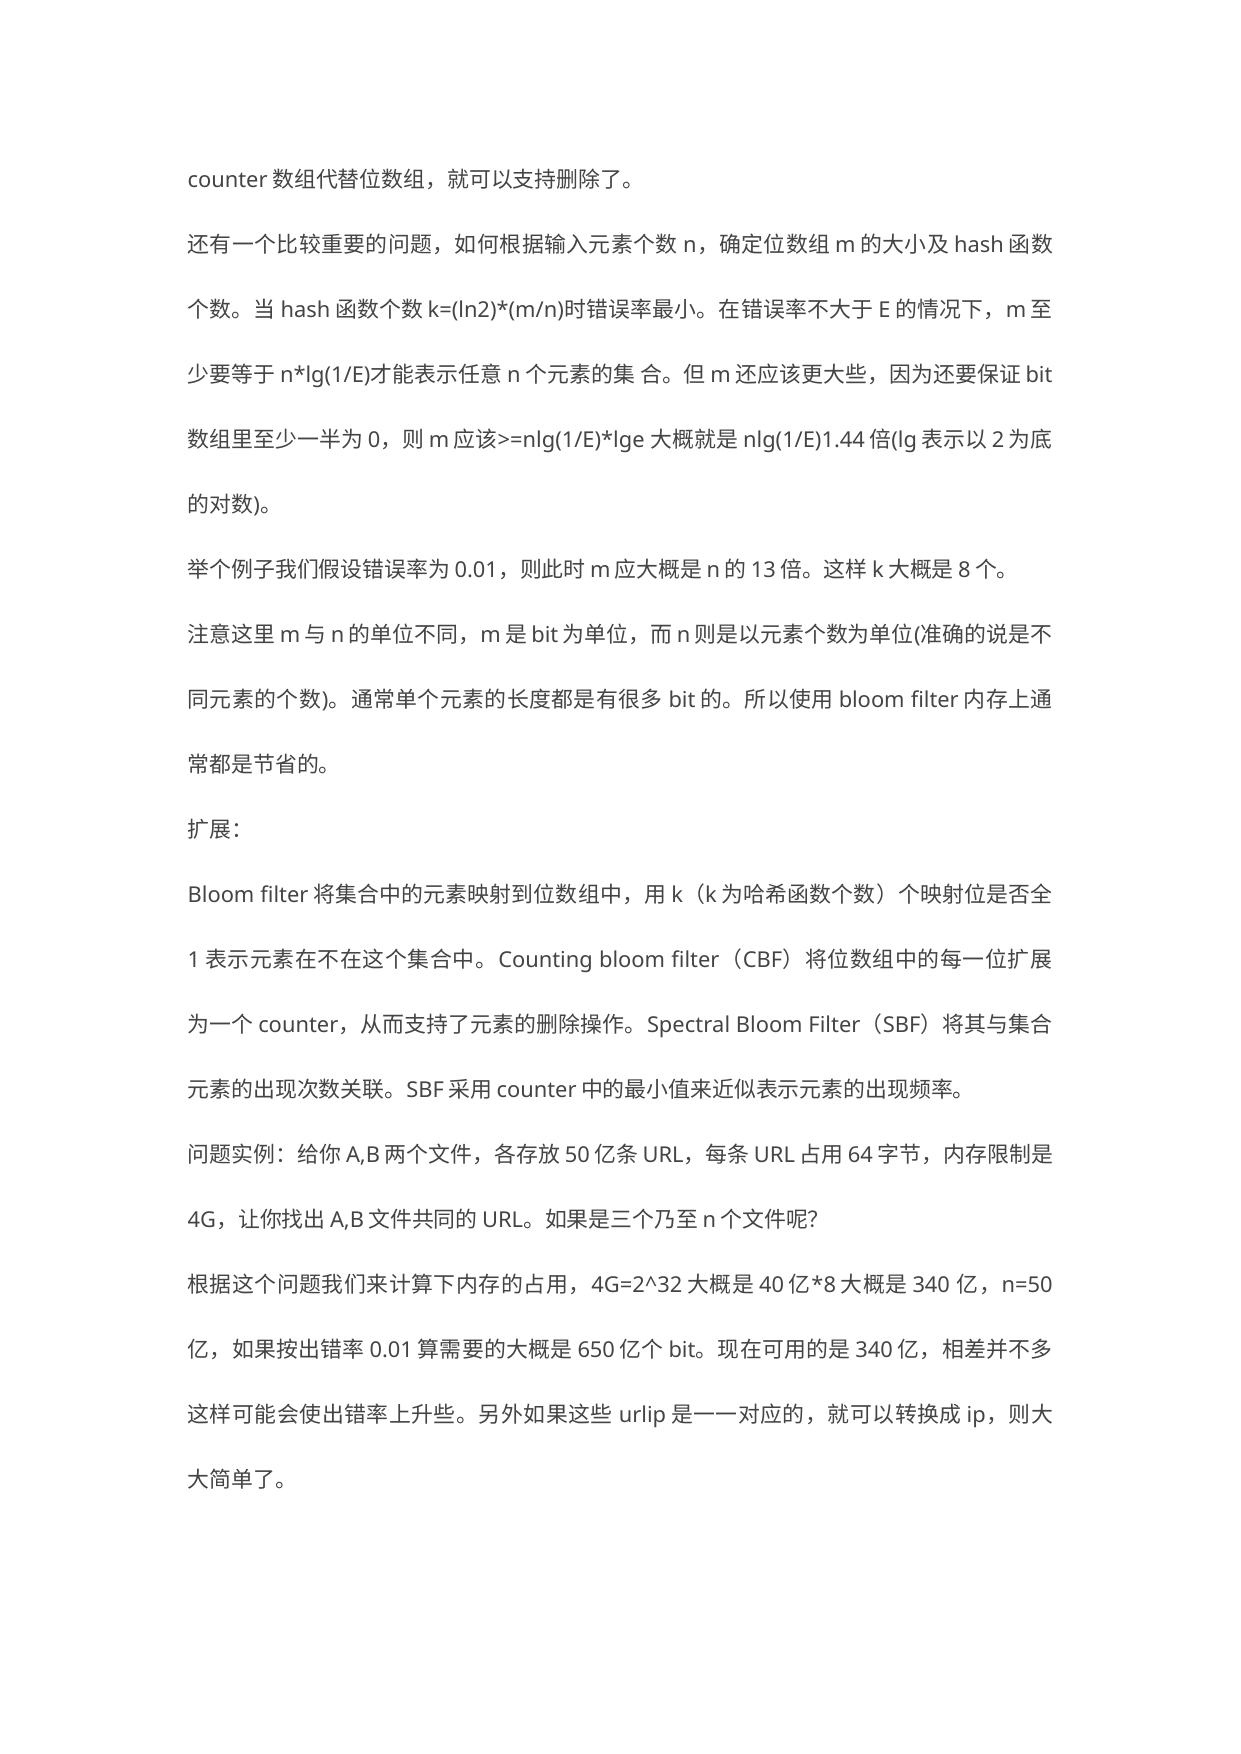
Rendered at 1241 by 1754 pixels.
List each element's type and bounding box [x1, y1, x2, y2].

text [187, 162, 1053, 1494]
